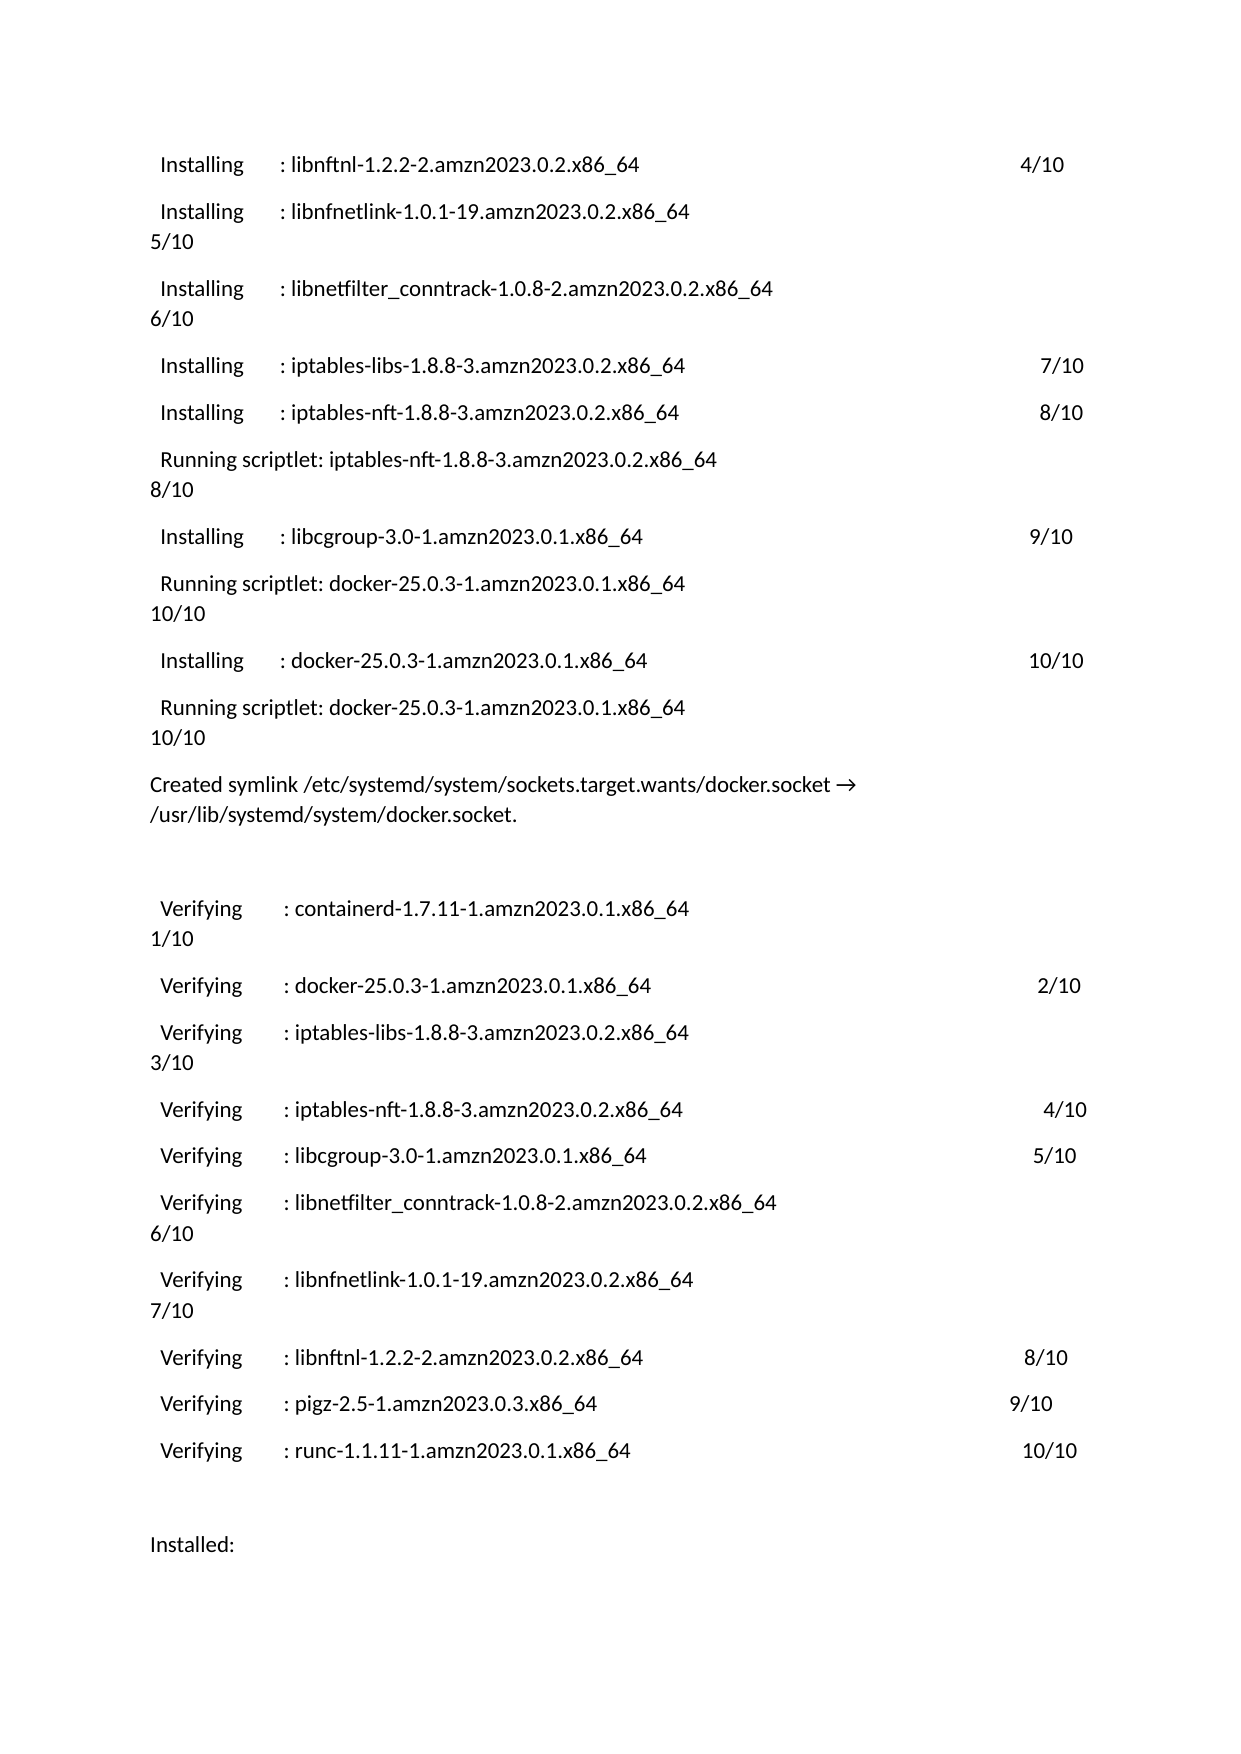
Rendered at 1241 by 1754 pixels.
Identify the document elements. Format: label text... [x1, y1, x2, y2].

text Verifying : docker-25.0.3-1.amzn2023.0.1.x86_64 2/10 [150, 971, 1090, 999]
text Created symlink /etc/systemd/system/sockets.target.wants/docker.socket → /usr/lib/systemd/system/docker.socket. [150, 770, 1090, 828]
text Installed: [150, 1530, 1090, 1558]
text Verifying : runc-1.1.11-1.amzn2023.0.1.x86_64 10/10 [150, 1436, 1090, 1464]
text Verifying : libcgroup-3.0-1.amzn2023.0.1.x86_64 5/10 [150, 1142, 1090, 1170]
text Installing : iptables-nft-1.8.8-3.amzn2023.0.2.x86_64 8/10 [150, 398, 1090, 426]
text Running scriptlet: docker-25.0.3-1.amzn2023.0.1.x86_64 10/10 [150, 569, 1090, 627]
text Verifying : iptables-nft-1.8.8-3.amzn2023.0.2.x86_64 4/10 [150, 1095, 1090, 1123]
text Verifying : libnftnl-1.2.2-2.amzn2023.0.2.x86_64 8/10 [150, 1343, 1090, 1371]
text Running scriptlet: iptables-nft-1.8.8-3.amzn2023.0.2.x86_64 8/10 [150, 445, 1090, 503]
text Verifying : iptables-libs-1.8.8-3.amzn2023.0.2.x86_64 3/10 [150, 1018, 1090, 1076]
text Verifying : libnetfilter_conntrack-1.0.8-2.amzn2023.0.2.x86_64 6/10 [150, 1188, 1090, 1247]
text Installing : iptables-libs-1.8.8-3.amzn2023.0.2.x86_64 7/10 [150, 351, 1090, 379]
text Installing : libcgroup-3.0-1.amzn2023.0.1.x86_64 9/10 [150, 522, 1090, 550]
text Installing : docker-25.0.3-1.amzn2023.0.1.x86_64 10/10 [150, 646, 1090, 674]
text Installing : libnftnl-1.2.2-2.amzn2023.0.2.x86_64 4/10 [150, 150, 1090, 178]
text Verifying : containerd-1.7.11-1.amzn2023.0.1.x86_64 1/10 [150, 894, 1090, 952]
text Verifying : pigz-2.5-1.amzn2023.0.3.x86_64 9/10 [150, 1389, 1090, 1418]
text Installing : libnfnetlink-1.0.1-19.amzn2023.0.2.x86_64 5/10 [150, 197, 1090, 255]
text Installing : libnetfilter_conntrack-1.0.8-2.amzn2023.0.2.x86_64 6/10 [150, 274, 1090, 332]
text Running scriptlet: docker-25.0.3-1.amzn2023.0.1.x86_64 10/10 [150, 693, 1090, 751]
text Verifying : libnfnetlink-1.0.1-19.amzn2023.0.2.x86_64 7/10 [150, 1266, 1090, 1324]
